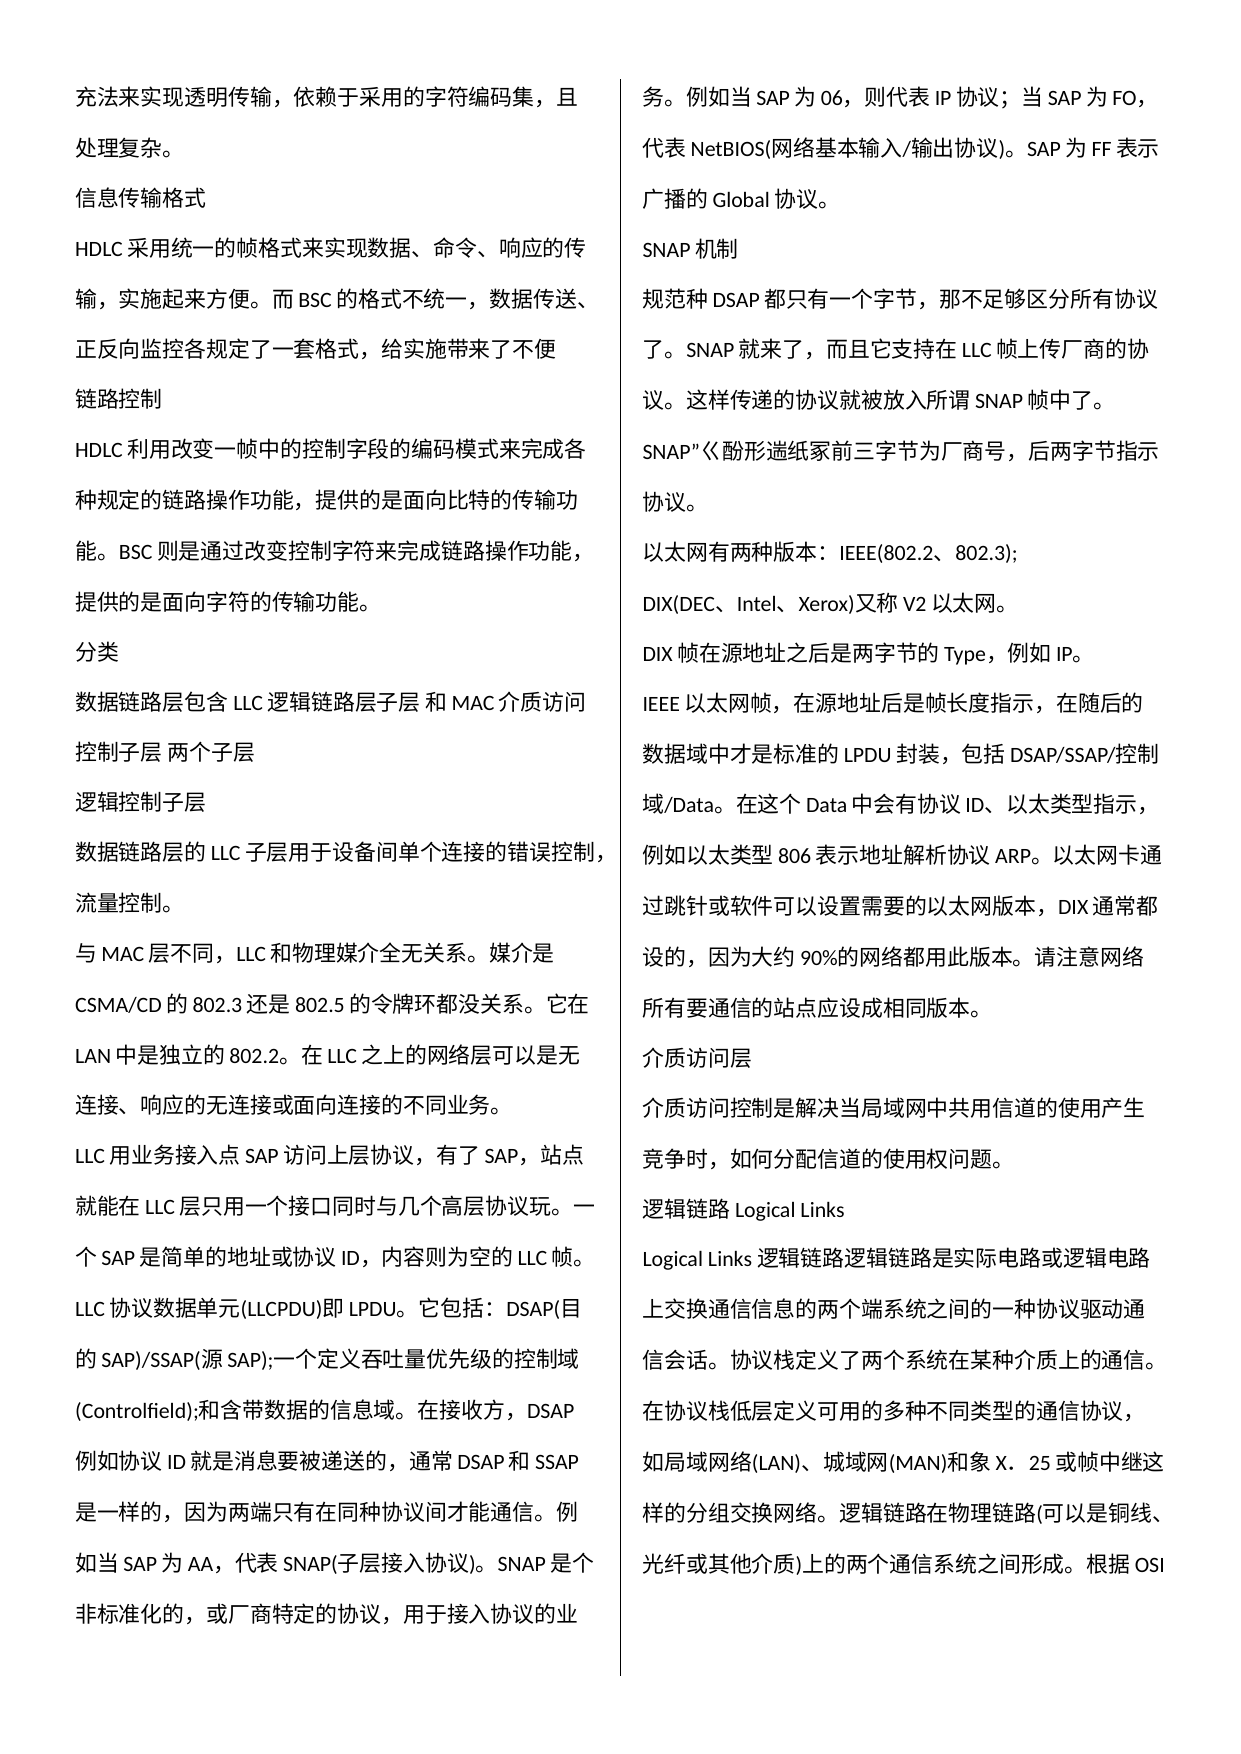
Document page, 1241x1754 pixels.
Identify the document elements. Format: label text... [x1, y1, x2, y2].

text 逻辑链路 Logical Links [642, 1190, 1165, 1224]
text HDLC采用统一的帧格式来实现数据、命令、响应的传输，实施起来方便。而BSC的格式不统一，数据传送、正反向监控各规定了一套格式，给实施带来了不便 [75, 229, 598, 365]
text HDLC利用改变一帧中的控制字段的编码模式来完成各种规定的链路操作功能，提供的是面向比特的传输功能。BSC则是通过改变控制字符来完成链路操作功能，提供的是面向字符的传输功能。 [75, 431, 598, 618]
text 逻辑控制子层 [75, 784, 598, 818]
text 数据链路层的LLC子层用于设备间单个连接的错误控制，流量控制。 [75, 834, 598, 919]
text LLC用业务接入点SAP访问上层协议，有了SAP，站点就能在LLC层只用一个接口同时与几个高层协议玩。一个SAP是简单的地址或协议ID，内容则为空的LLC帧。LLC协议数据单元(LLCPDU)即LPDU。它包括：DSAP(目的SAP)/SSAP(源SAP);一个定义吞吐量优先级的控制域(Controlfield);和含带数据的信息域。在接收方，DSAP例如协议ID就是消息要被递送的，通常DSAP和SSAP是一样的，因为两端只有在同种协议间才能通信。例如当SAP为AA，代表SNAP(子层接入协议)。SNAP是个非标准化的，或厂商特定的协议，用于接入协议的业务。例如当SAP为06，则代表IP协议；当SAP为FO，代表NetBIOS(网络基本输入/输出协议)。SAP为FF表示广播的Global协议。 [642, 79, 1165, 215]
text LLC用业务接入点SAP访问上层协议，有了SAP，站点就能在LLC层只用一个接口同时与几个高层协议玩。一个SAP是简单的地址或协议ID，内容则为空的LLC帧。LLC协议数据单元(LLCPDU)即LPDU。它包括：DSAP(目的SAP)/SSAP(源SAP);一个定义吞吐量优先级的控制域(Controlfield);和含带数据的信息域。在接收方，DSAP例如协议ID就是消息要被递送的，通常DSAP和SSAP是一样的，因为两端只有在同种协议间才能通信。例如当SAP为AA，代表SNAP(子层接入协议)。SNAP是个非标准化的，或厂商特定的协议，用于接入协议的业务。例如当SAP为06，则代表IP协议；当SAP为FO，代表NetBIOS(网络基本输入/输出协议)。SAP为FF表示广播的Global协议。 [75, 1137, 598, 1629]
text IEEE以太网帧，在源地址后是帧长度指示，在随后的数据域中才是标准的LPDU封装，包括DSAP/SSAP/控制域/Data。在这个Data中会有协议ID、以太类型指示，例如以太类型806表示地址解析协议ARP。以太网卡通过跳针或软件可以设置需要的以太网版本，DIX通常都设的，因为大约90%的网络都用此版本。请注意网络所有要通信的站点应设成相同版本。 [642, 684, 1165, 1024]
text DIX帧在源地址之后是两字节的Type，例如IP。 [642, 635, 1165, 669]
text 介质访问层 [642, 1040, 1165, 1074]
text 与MAC层不同，LLC和物理媒介全无关系。媒介是CSMA/CD的802.3还是802.5的令牌环都没关系。它在LAN中是独立的802.2。在LLC之上的网络层可以是无连接、响应的无连接或面向连接的不同业务。 [75, 934, 598, 1121]
text 信息传输格式 [75, 180, 598, 214]
text HDLC采用“0比特插入法”对数据实现透明传输，传输信息的比特组合模式无任何限制。BSC用DLE字符填充法来实现透明传输，依赖于采用的字符编码集，且处理复杂。 [75, 79, 598, 164]
text 介质访问控制是解决当局域网中共用信道的使用产生竞争时，如何分配信道的使用权问题。 [642, 1090, 1165, 1174]
text 以太网有两种版本：IEEE(802.2、802.3); DIX(DEC、Intel、Xerox)又称V2以太网。 [642, 534, 1165, 619]
text SNAP机制 [642, 231, 1165, 264]
text 链路控制 [75, 381, 598, 415]
text 分类 [75, 633, 598, 667]
text 规范种DSAP都只有一个字节，那不足够区分所有协议了。SNAP就来了，而且它支持在LLC帧上传厂商的协议。这样传递的协议就被放入所谓SNAP帧中了。SNAP”ㄍ酚形遄纸冢前三字节为厂商号，后两字节指示协议。 [642, 280, 1165, 518]
text 数据链路层包含 LLC逻辑链路层子层 和MAC介质访问控制子层 两个子层 [75, 683, 598, 768]
